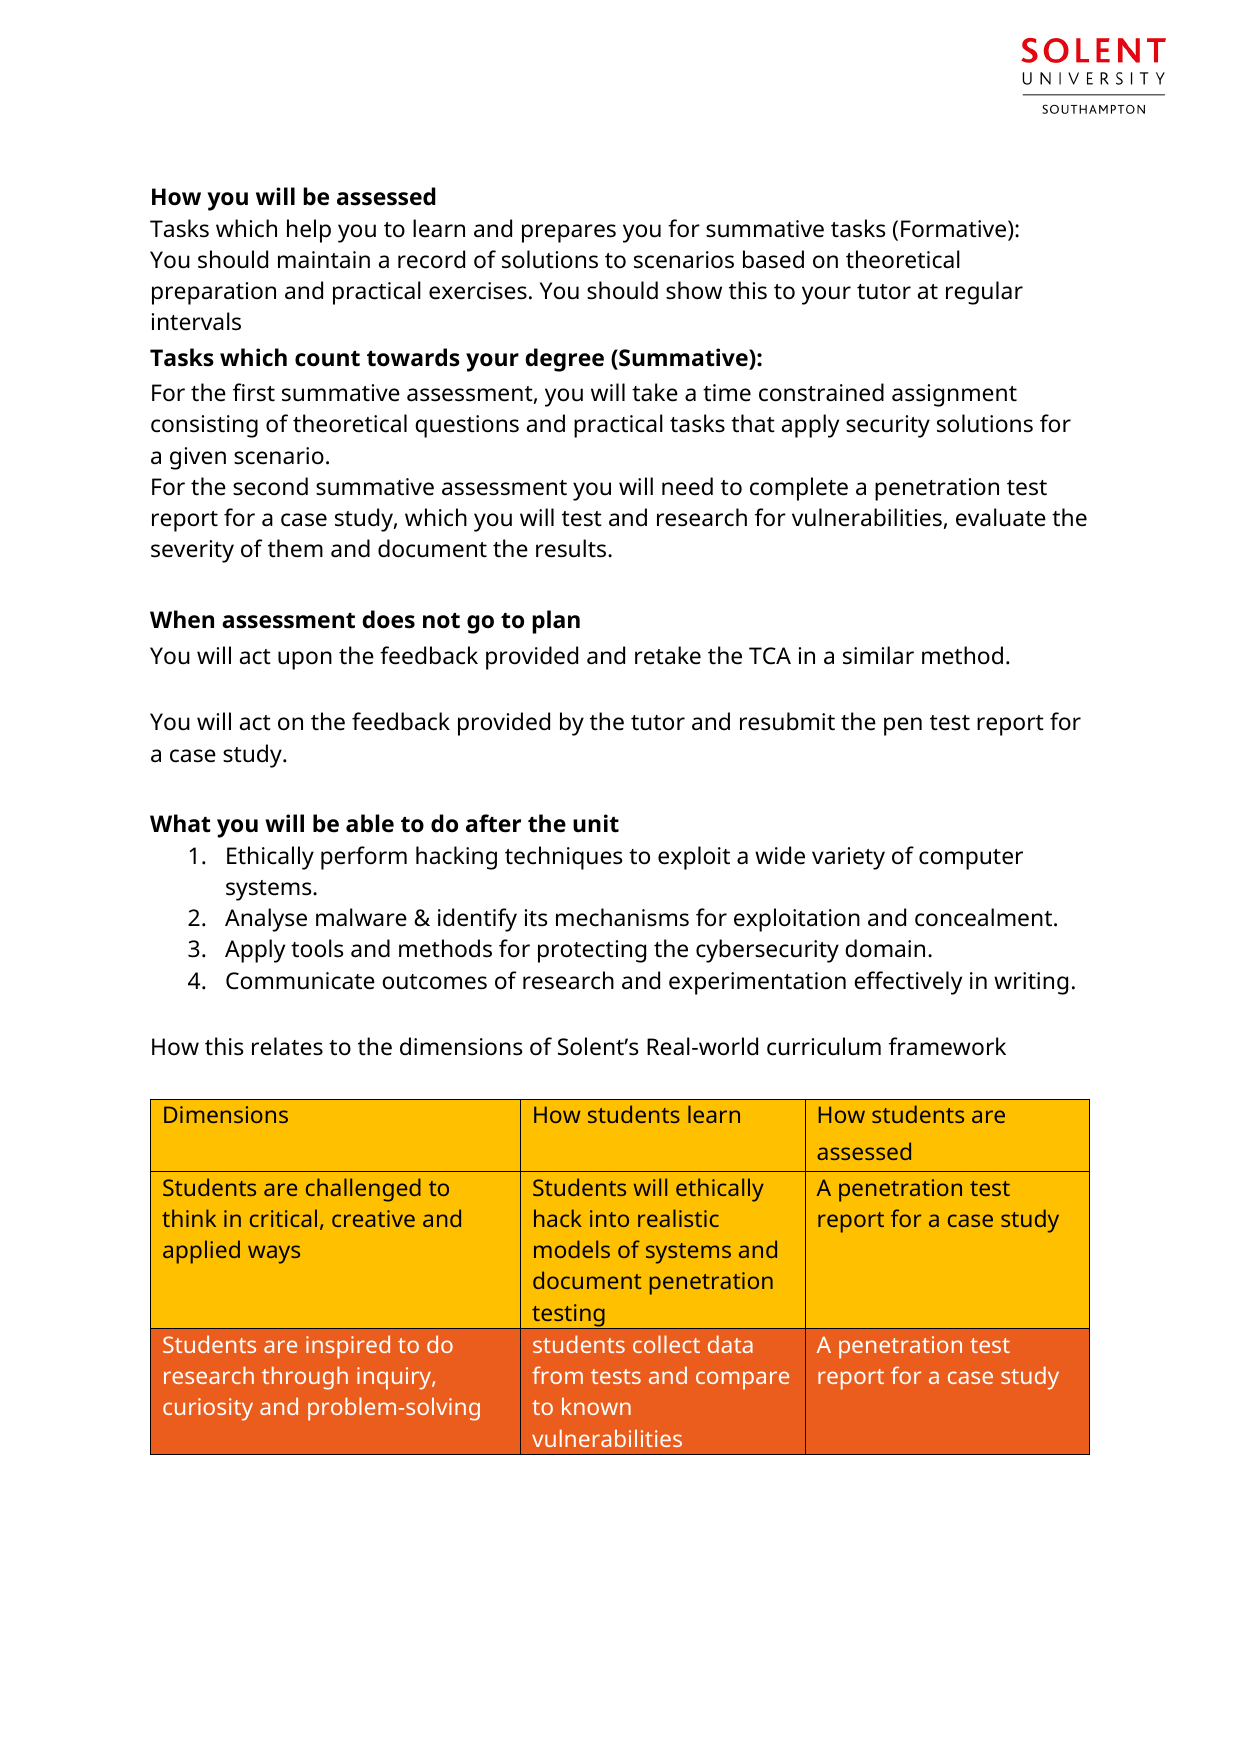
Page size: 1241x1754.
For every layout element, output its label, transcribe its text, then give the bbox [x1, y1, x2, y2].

text You should maintain a record of solutions to scenarios based on theoretical preparation and practical exercises. You should show this to your tutor at regular intervals [150, 244, 1090, 337]
table_cell Students will ethically hack into realistic models of systems and document penetration testing [521, 1172, 805, 1328]
subtitle What you will be able to do after the unit [150, 808, 1090, 839]
subtitle How this relates to the dimensions of Solent’s Real-world curriculum framework [150, 1000, 1090, 1062]
text For the second summative assessment you will need to complete a penetration test report for a case study, which you will test and research for vulnerabilities, evaluate the severity of them and document the results. [150, 471, 1090, 564]
table_header How students learn [521, 1100, 805, 1171]
subtitle You will act upon the feedback provided and retake the TCA in a similar method. [150, 639, 1090, 671]
subtitle Tasks which count towards your degree (Summative): [150, 342, 1090, 373]
subtitle For the first summative assessment, you will take a time constrained assignment consisting of theoretical questions and practical tasks that apply security solutions for a given scenario. [150, 377, 1090, 471]
table_cell students collect data from tests and compare to known vulnerabilities [521, 1329, 805, 1454]
subtitle When assessment does not go to plan [150, 604, 1090, 635]
table_header How students are assessed [806, 1100, 1089, 1171]
table_header Dimensions [151, 1100, 520, 1171]
text You will act on the feedback provided by the tutor and resubmit the pen test report for a case study. [150, 706, 1090, 769]
table_cell A penetration test report for a case study [806, 1329, 1089, 1454]
table_cell Students are challenged to think in critical, creative and applied ways [151, 1172, 520, 1328]
list Communicate outcomes of research and experimentation effectively in writing. [187, 964, 1090, 996]
picture [1021, 37, 1167, 115]
text Tasks which help you to learn and prepares you for summative tasks (Formative): [150, 212, 1090, 244]
table_cell A penetration test report for a case study [806, 1172, 1089, 1328]
list Ethically perform hacking techniques to exploit a wide variety of computer systems. [187, 839, 1090, 902]
table_cell Students are inspired to do research through inquiry, curiosity and problem-solving [151, 1329, 520, 1454]
list Analyse malware & identify its mechanisms for exploitation and concealment. [187, 902, 1090, 933]
list Apply tools and methods for protecting the cybersecurity domain. [187, 933, 1090, 964]
text How you will be assessed [150, 181, 1090, 212]
